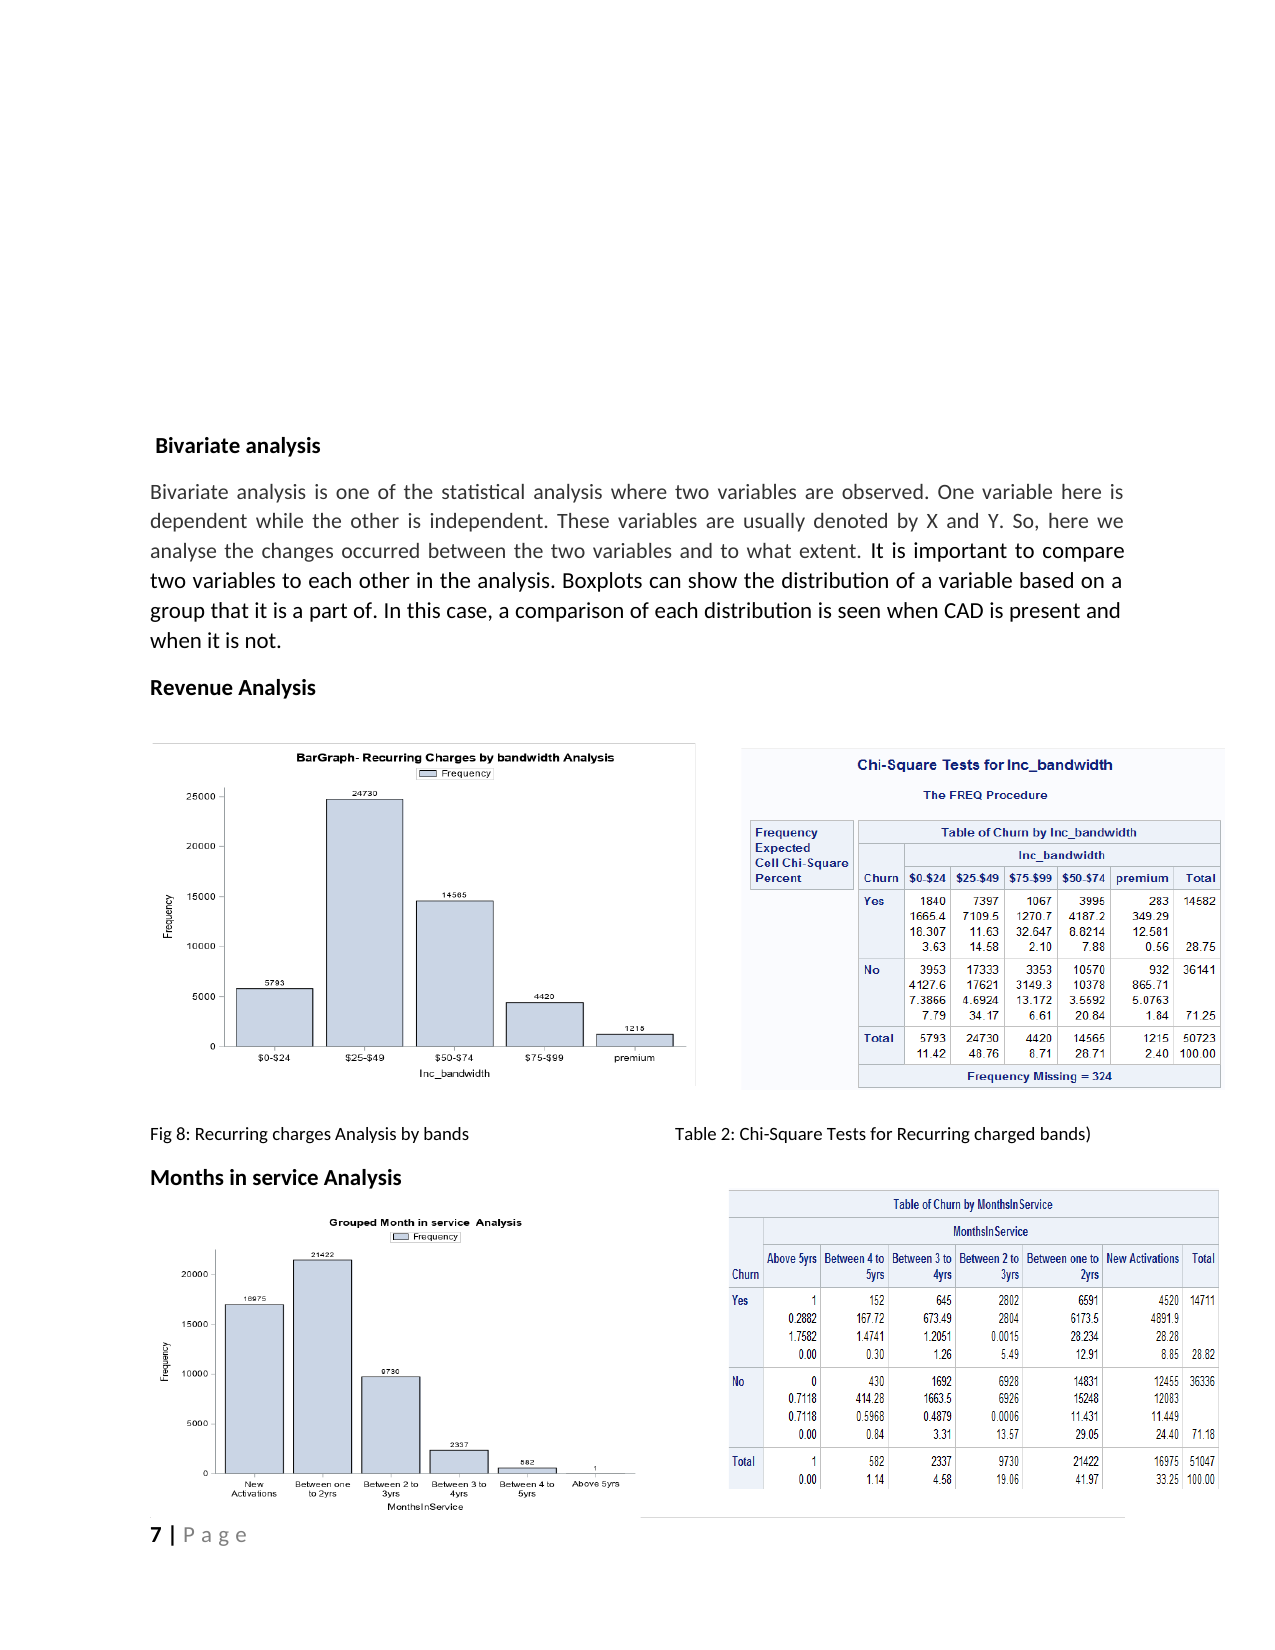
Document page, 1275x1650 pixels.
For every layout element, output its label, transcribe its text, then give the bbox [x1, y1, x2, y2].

text Bivariate analysis [150, 431, 1125, 459]
text Fig 8: Recurring charges Analysis by bands Table 2: Chi-Square Tests for Recurring charged bands) [150, 861, 1125, 1145]
picture [150, 1210, 641, 1517]
text Bivariate analysis is one of the statistical analysis where two variables are observed. One variable here is dependent while the other is independent. These variables are usually denoted by X and Y. So, here we analyse the changes occurred between the two variables and to what extent. It is important to compare two variables to each other in the analysis. Boxplots can show the distribution of a variable based on a group that it is a part of. In this case, a comparison of each distribution is seen when CAD is present and when it is not. [150, 533, 1125, 654]
text Months in service Analysis [150, 1163, 1125, 1191]
picture [151, 743, 696, 1085]
text Revenue Analysis [150, 673, 1125, 701]
picture [728, 1188, 1219, 1489]
picture [740, 748, 1225, 1090]
